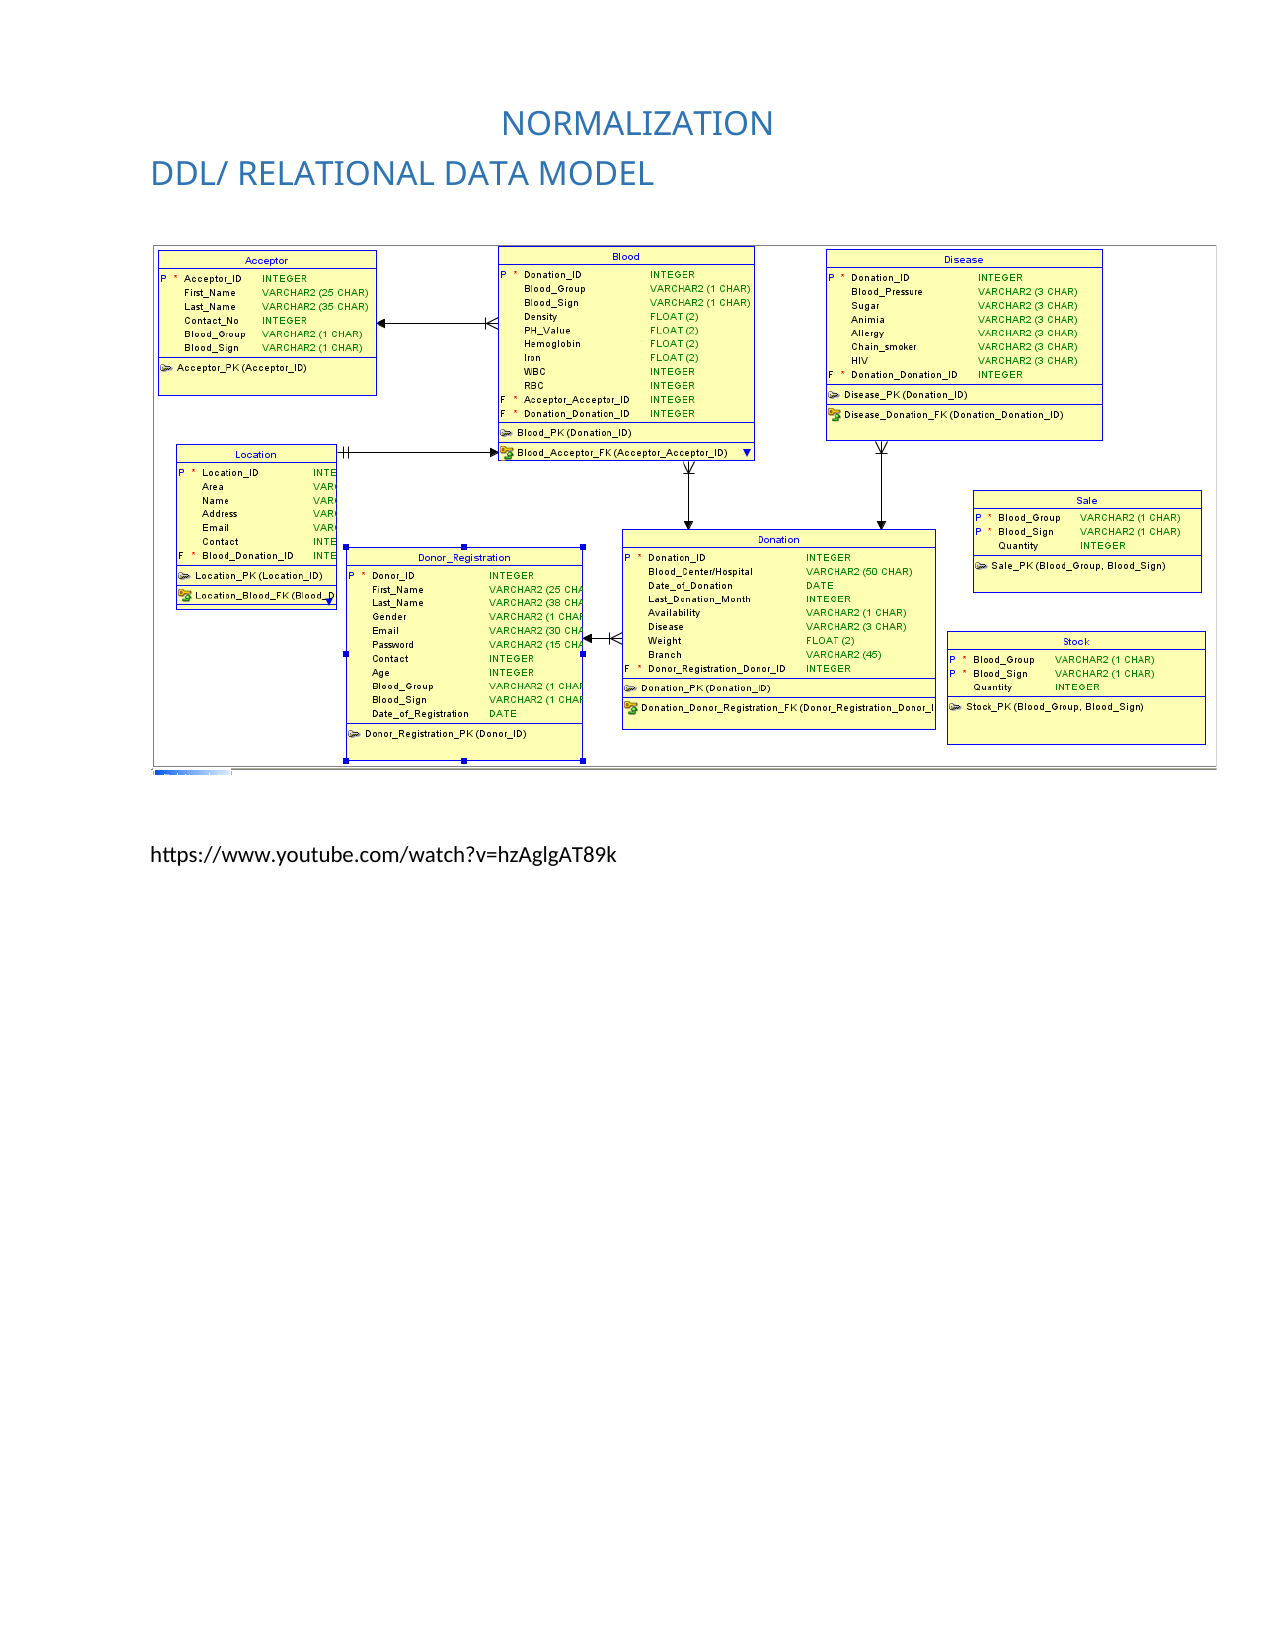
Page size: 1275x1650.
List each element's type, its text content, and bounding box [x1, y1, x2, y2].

picture [150, 245, 1217, 775]
subtitle DDL/ RELATIONAL DATA MODEL [150, 150, 1125, 195]
text https://www.youtube.com/watch?v=hzAglgAT89k [150, 841, 1125, 868]
